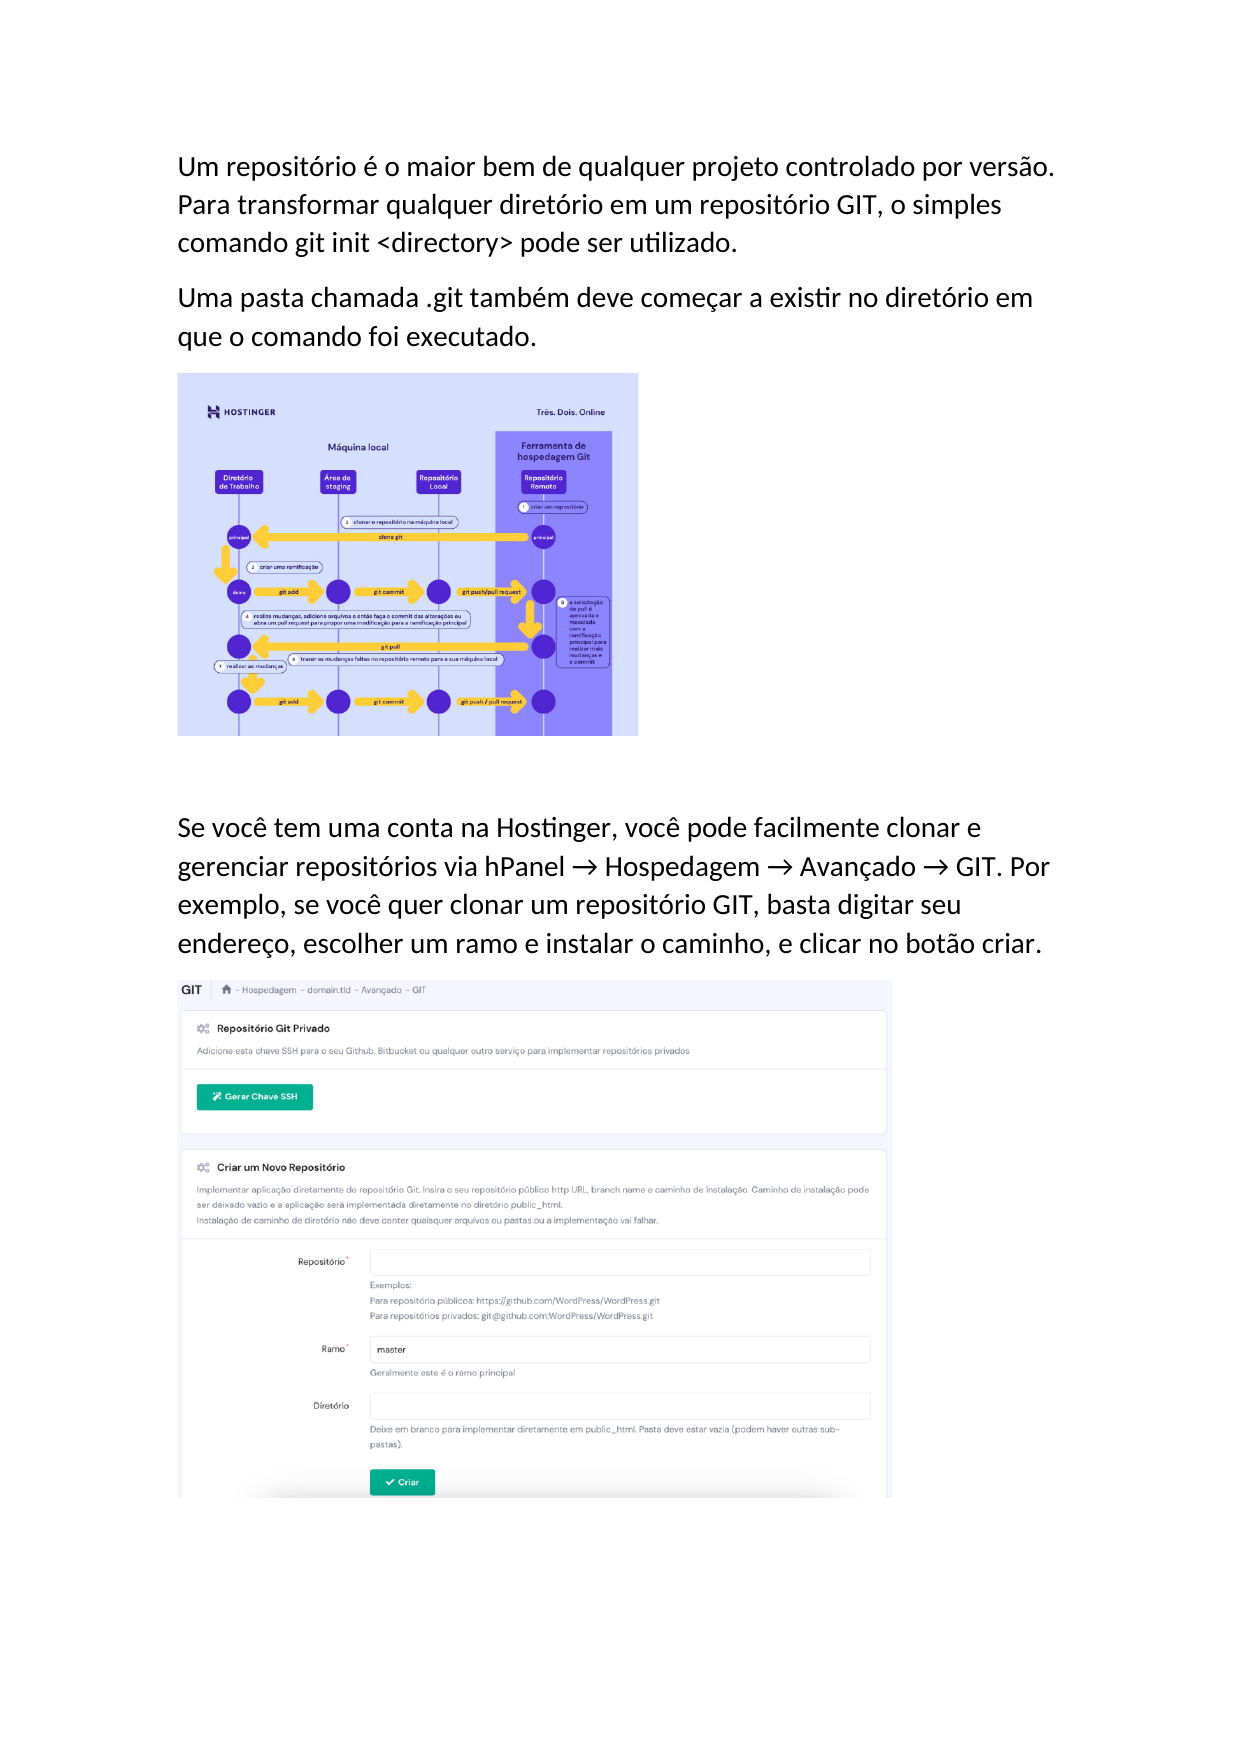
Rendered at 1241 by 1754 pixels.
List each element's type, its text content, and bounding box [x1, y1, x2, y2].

picture [177, 373, 639, 736]
text Se você tem uma conta na Hostinger, você pode facilmente clonar e gerenciar repositórios via hPanel → Hospedagem → Avançado → GIT. Por exemplo, se você quer clonar um repositório GIT, basta digitar seu endereço, escolher um ramo e instalar o caminho, e clicar no botão criar. [177, 809, 1063, 961]
text Uma pasta chamada .git também deve começar a existir no diretório em que o comando foi executado. [177, 279, 1063, 354]
picture [177, 980, 893, 1498]
text Um repositório é o maior bem de qualquer projeto controlado por versão. Para transformar qualquer diretório em um repositório GIT, o simples comando git init <directory> pode ser utilizado. [177, 148, 1063, 260]
